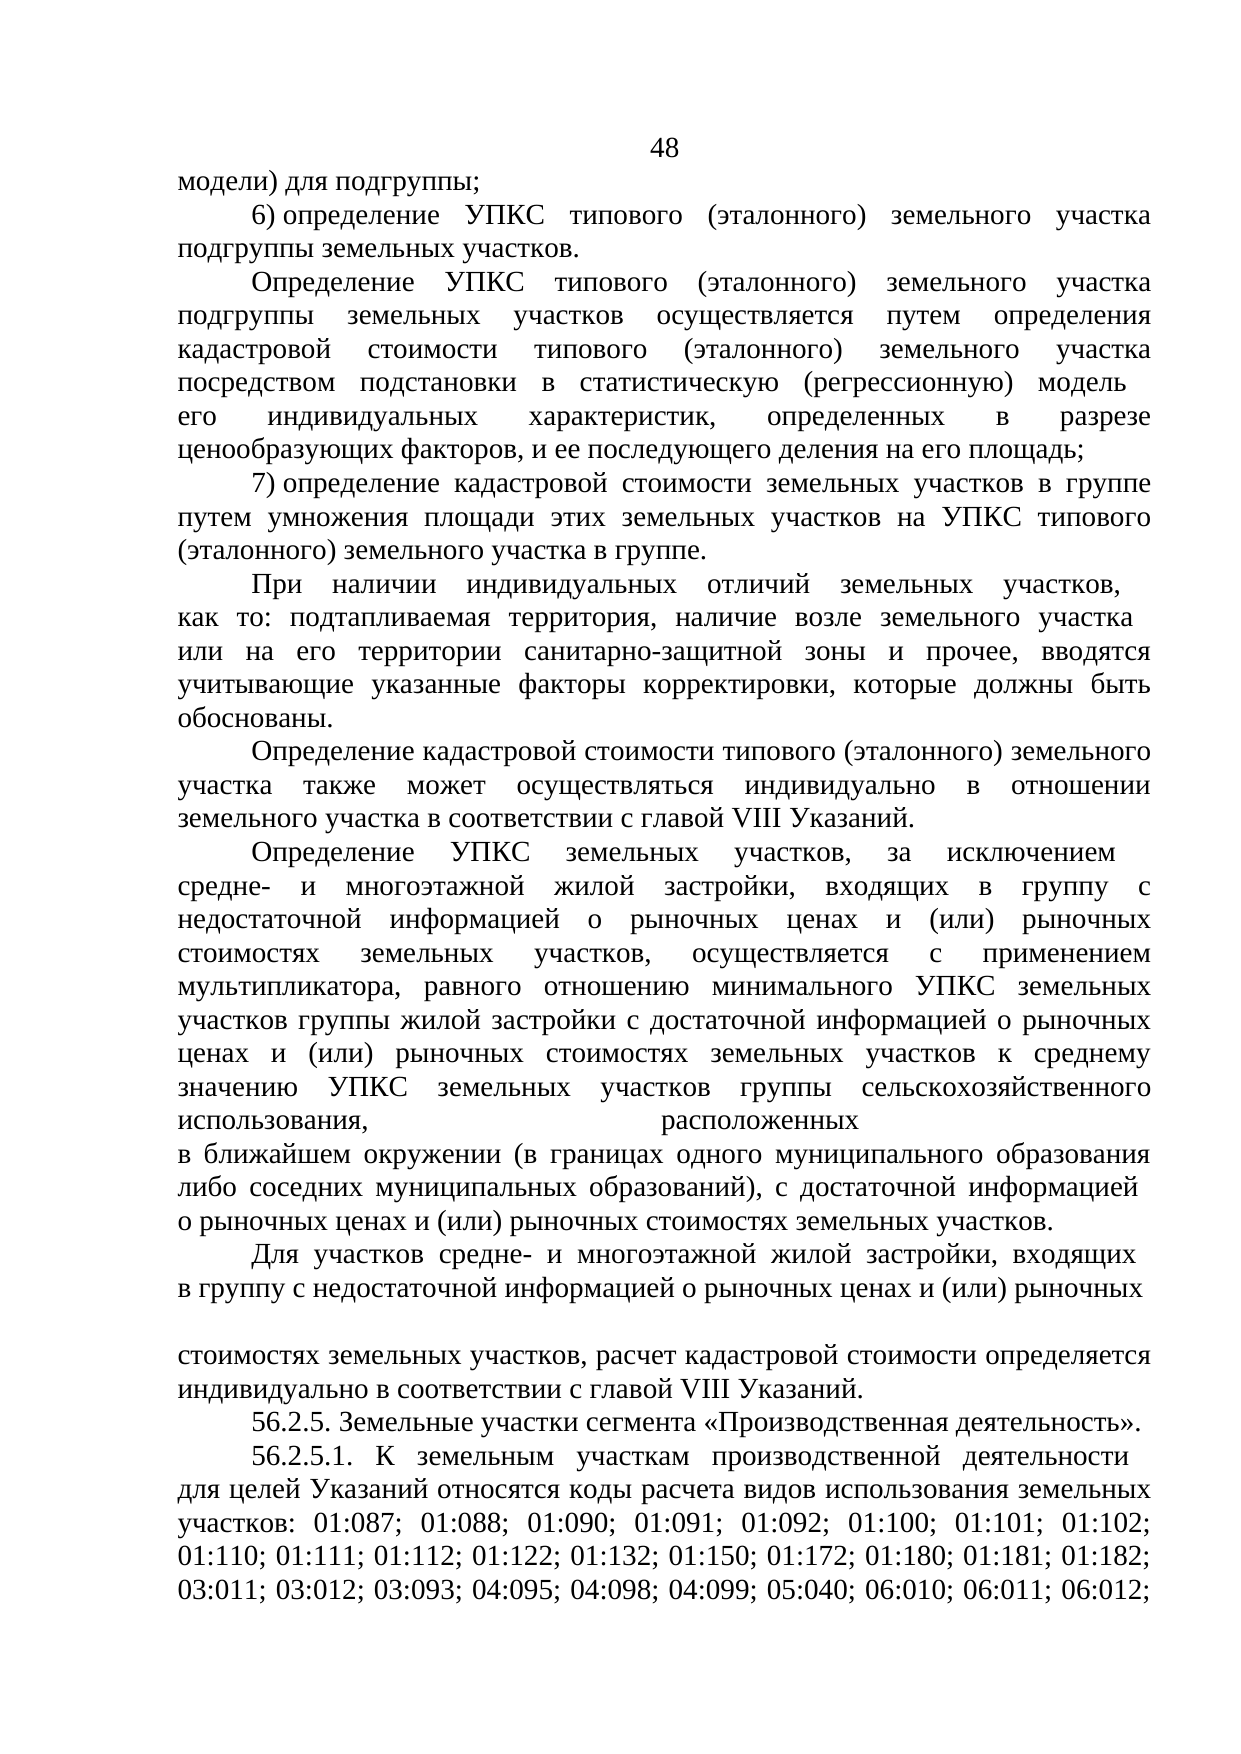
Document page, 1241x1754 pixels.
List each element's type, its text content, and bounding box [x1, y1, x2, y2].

text Определение кадастровой стоимости типового (эталонного) земельного участка также может осуществляться индивидуально в отношении земельного участка в соответствии с главой VIII Указаний. [177, 733, 1152, 834]
text Определение УПКС типового (эталонного) земельного участка подгруппы земельных участков осуществляется путем определения кадастровой стоимости типового (эталонного) земельного участка посредством подстановки в статистическую (регрессионную) модель его индивидуальных характеристик, определенных в разрезе ценообразующих факторов, и ее последующего деления на его площадь; [177, 264, 1152, 465]
text Определение УПКС земельных участков, за исключением средне- и многоэтажной жилой застройки, входящих в группу с недостаточной информацией о рыночных ценах и (или) рыночных стоимостях земельных участков, осуществляется с применением мультипликатора, равного отношению минимального УПКС земельных участков группы жилой застройки с достаточной информацией о рыночных ценах и (или) рыночных стоимостях земельных участков к среднему значению УПКС земельных участков группы сельскохозяйственного использования, расположенных в ближайшем окружении (в границах одного муниципального образования либо соседних муниципальных образований), с достаточной информацией о рыночных ценах и (или) рыночных стоимостях земельных участков. [177, 834, 1152, 1237]
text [177, 1438, 1152, 1606]
text При наличии индивидуальных отличий земельных участков, как то: подтапливаемая территория, наличие возле земельного участка или на его территории санитарно-защитной зоны и прочее, вводятся учитывающие указанные факторы корректировки, которые должны быть обоснованы. [177, 566, 1152, 733]
text 56.2.5. Земельные участки сегмента «Производственная деятельность». [177, 1404, 1152, 1438]
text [177, 163, 1152, 197]
text 6) определение УПКС типового (эталонного) земельного участка подгруппы земельных участков. [177, 197, 1152, 264]
text 7) определение кадастровой стоимости земельных участков в группе путем умножения площади этих земельных участков на УПКС типового (эталонного) земельного участка в группе. [177, 465, 1152, 566]
text Для участков средне- и многоэтажной жилой застройки, входящих в группу с недостаточной информацией о рыночных ценах и (или) рыночных стоимостях земельных участков, расчет кадастровой стоимости определяется индивидуально в соответствии с главой VIII Указаний. [177, 1237, 1152, 1404]
